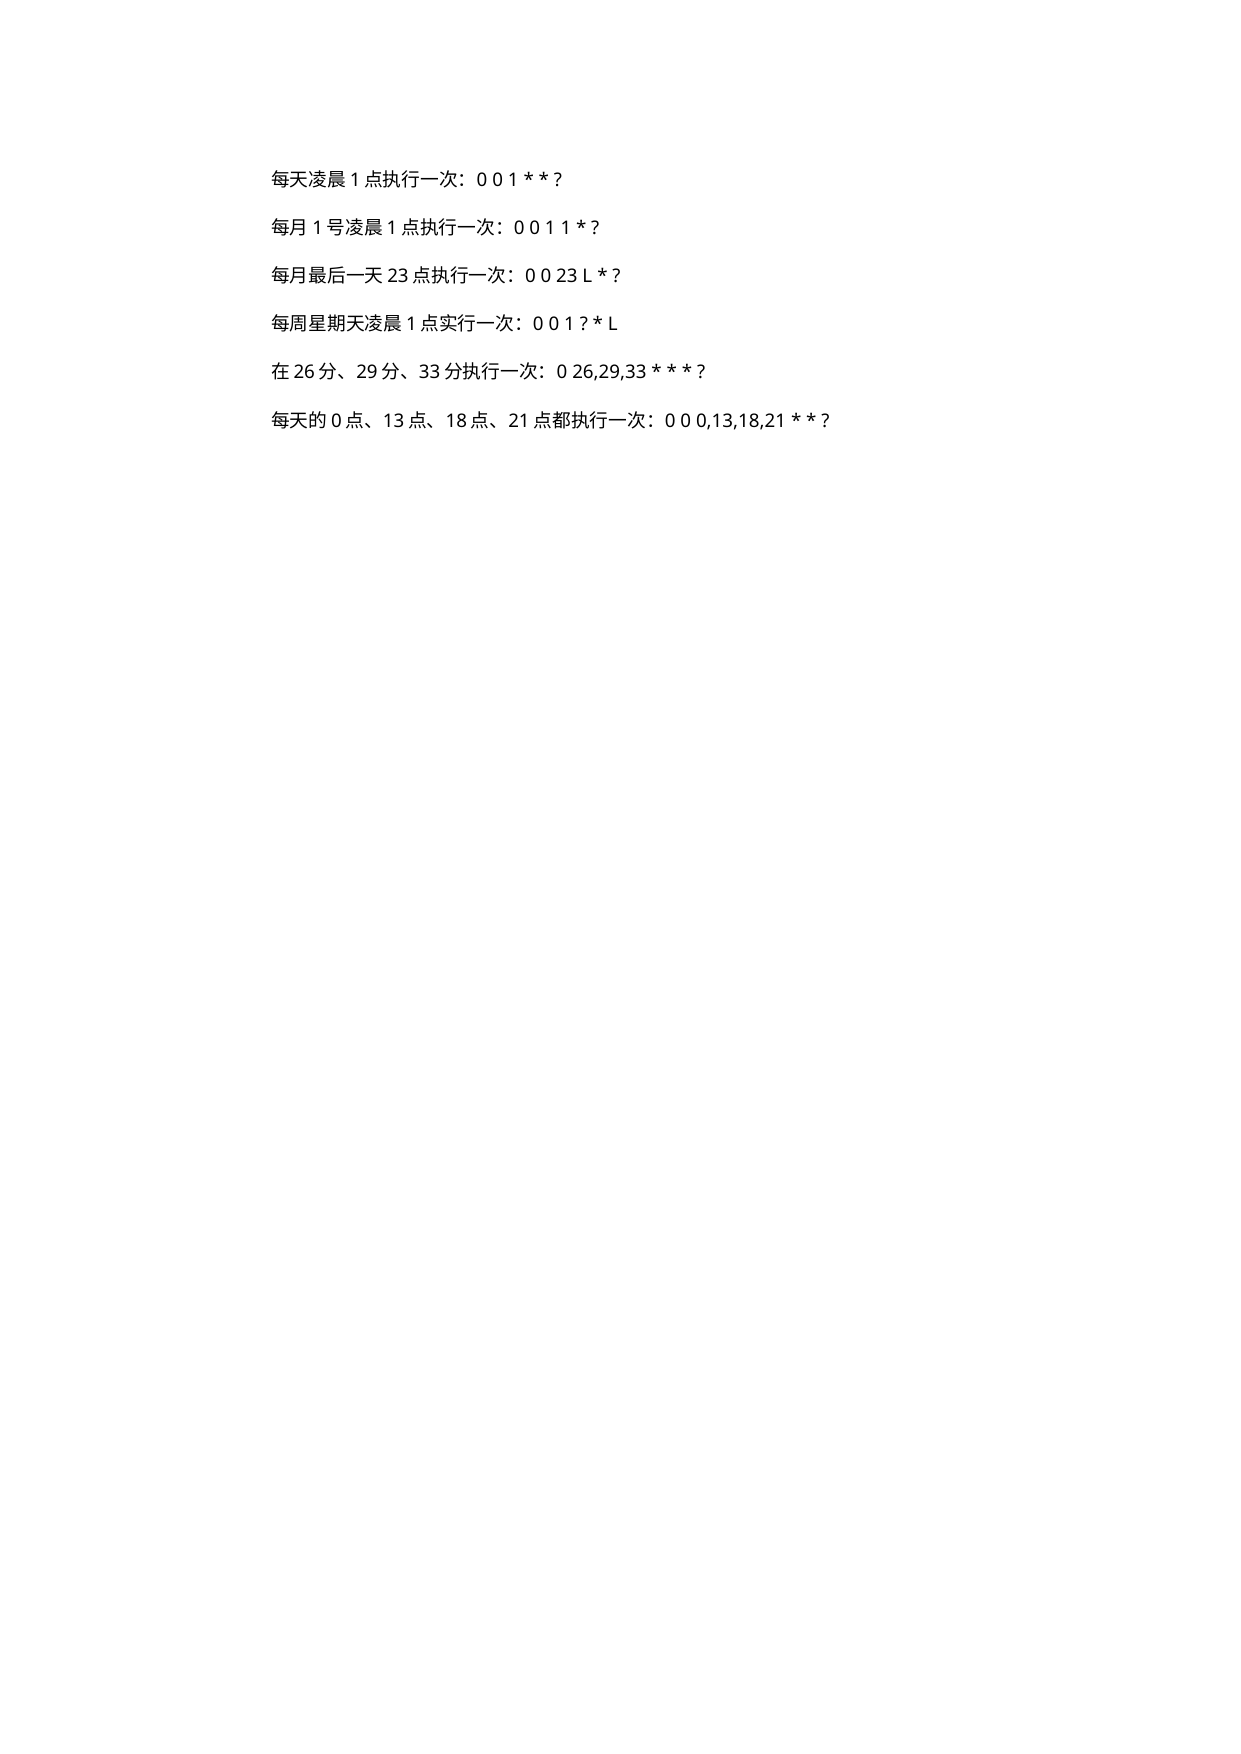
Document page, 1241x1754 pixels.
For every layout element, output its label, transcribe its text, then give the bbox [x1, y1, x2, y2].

text 每天凌晨1点执行一次：0 0 1 * * ? [187, 162, 1053, 194]
text 每周星期天凌晨1点实行一次：0 0 1 ? * L [187, 306, 1053, 339]
text 每月最后一天23点执行一次：0 0 23 L * ? [187, 258, 1053, 291]
text 每月1号凌晨1点执行一次：0 0 1 1 * ? [187, 210, 1053, 243]
text 每天的0点、13点、18点、21点都执行一次：0 0 0,13,18,21 * * ? [187, 403, 1053, 435]
text 在26分、29分、33分执行一次：0 26,29,33 * * * ? [187, 354, 1053, 387]
